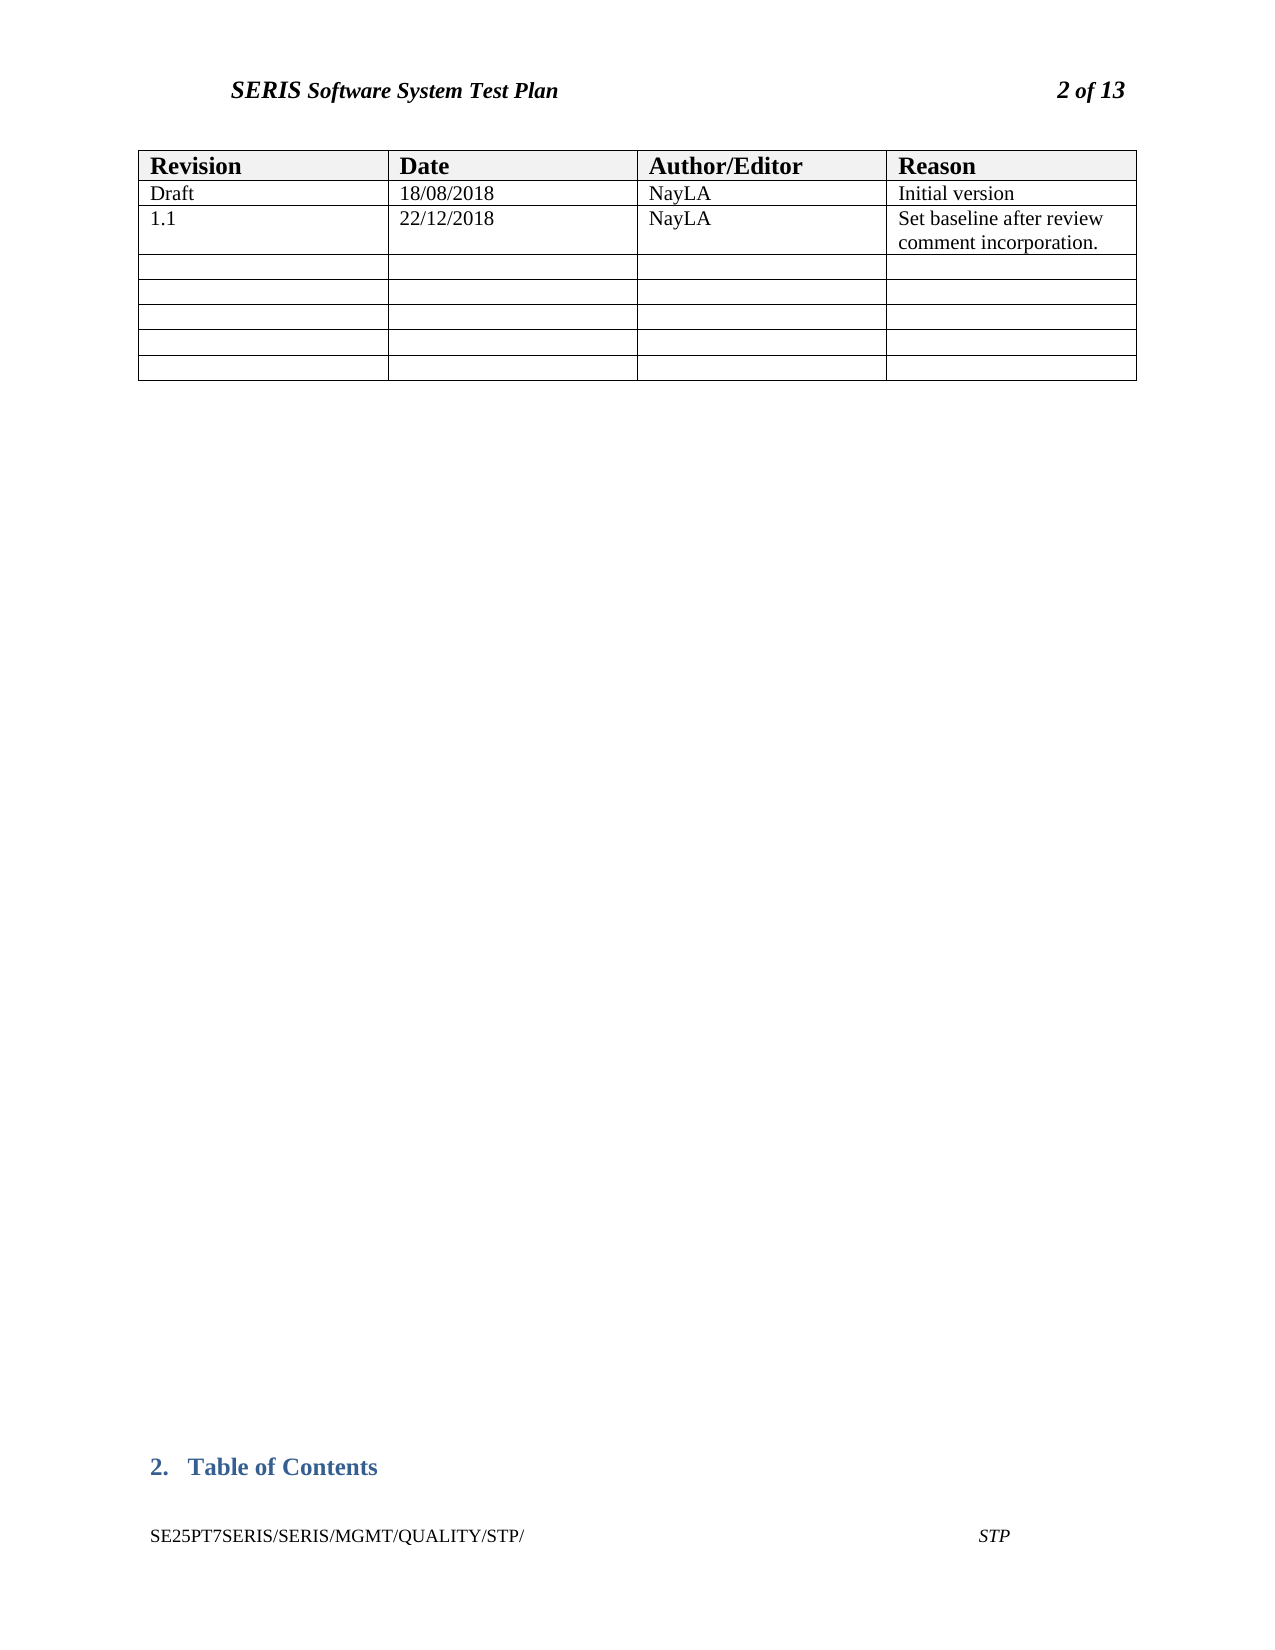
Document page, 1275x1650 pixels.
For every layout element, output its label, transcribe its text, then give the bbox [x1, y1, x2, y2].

table_cell [887, 305, 1136, 329]
table_cell [638, 330, 886, 354]
table_cell [638, 305, 886, 329]
table_cell [638, 255, 886, 279]
table_header Author/Editor [638, 151, 886, 180]
table_cell [389, 356, 637, 379]
table_cell [139, 330, 388, 354]
table_cell 18/08/2018 [389, 181, 637, 205]
table_cell [887, 255, 1136, 279]
table_cell [887, 280, 1136, 304]
table_cell [139, 305, 388, 329]
table_cell Draft [139, 181, 388, 205]
table_cell [638, 280, 886, 304]
table_cell [389, 330, 637, 354]
table_cell [389, 305, 637, 329]
table_cell [139, 280, 388, 304]
table_header Reason [887, 151, 1136, 180]
table_cell Initial version [887, 181, 1136, 205]
table_cell [887, 330, 1136, 354]
table_cell [389, 255, 637, 279]
table_header Table of Contents [139, 1453, 1136, 1481]
table_cell [139, 356, 388, 379]
table_header Revision [139, 151, 388, 180]
table_header Date [389, 151, 637, 180]
table_cell NayLA [638, 206, 886, 254]
table_cell [139, 255, 388, 279]
table_cell [389, 280, 637, 304]
table_cell 22/12/2018 [389, 206, 637, 254]
table_cell Set baseline after review comment incorporation. [887, 206, 1136, 254]
table_cell [638, 356, 886, 379]
table_cell 1.1 [139, 206, 388, 254]
table_cell [887, 356, 1136, 379]
table_cell NayLA [638, 181, 886, 205]
